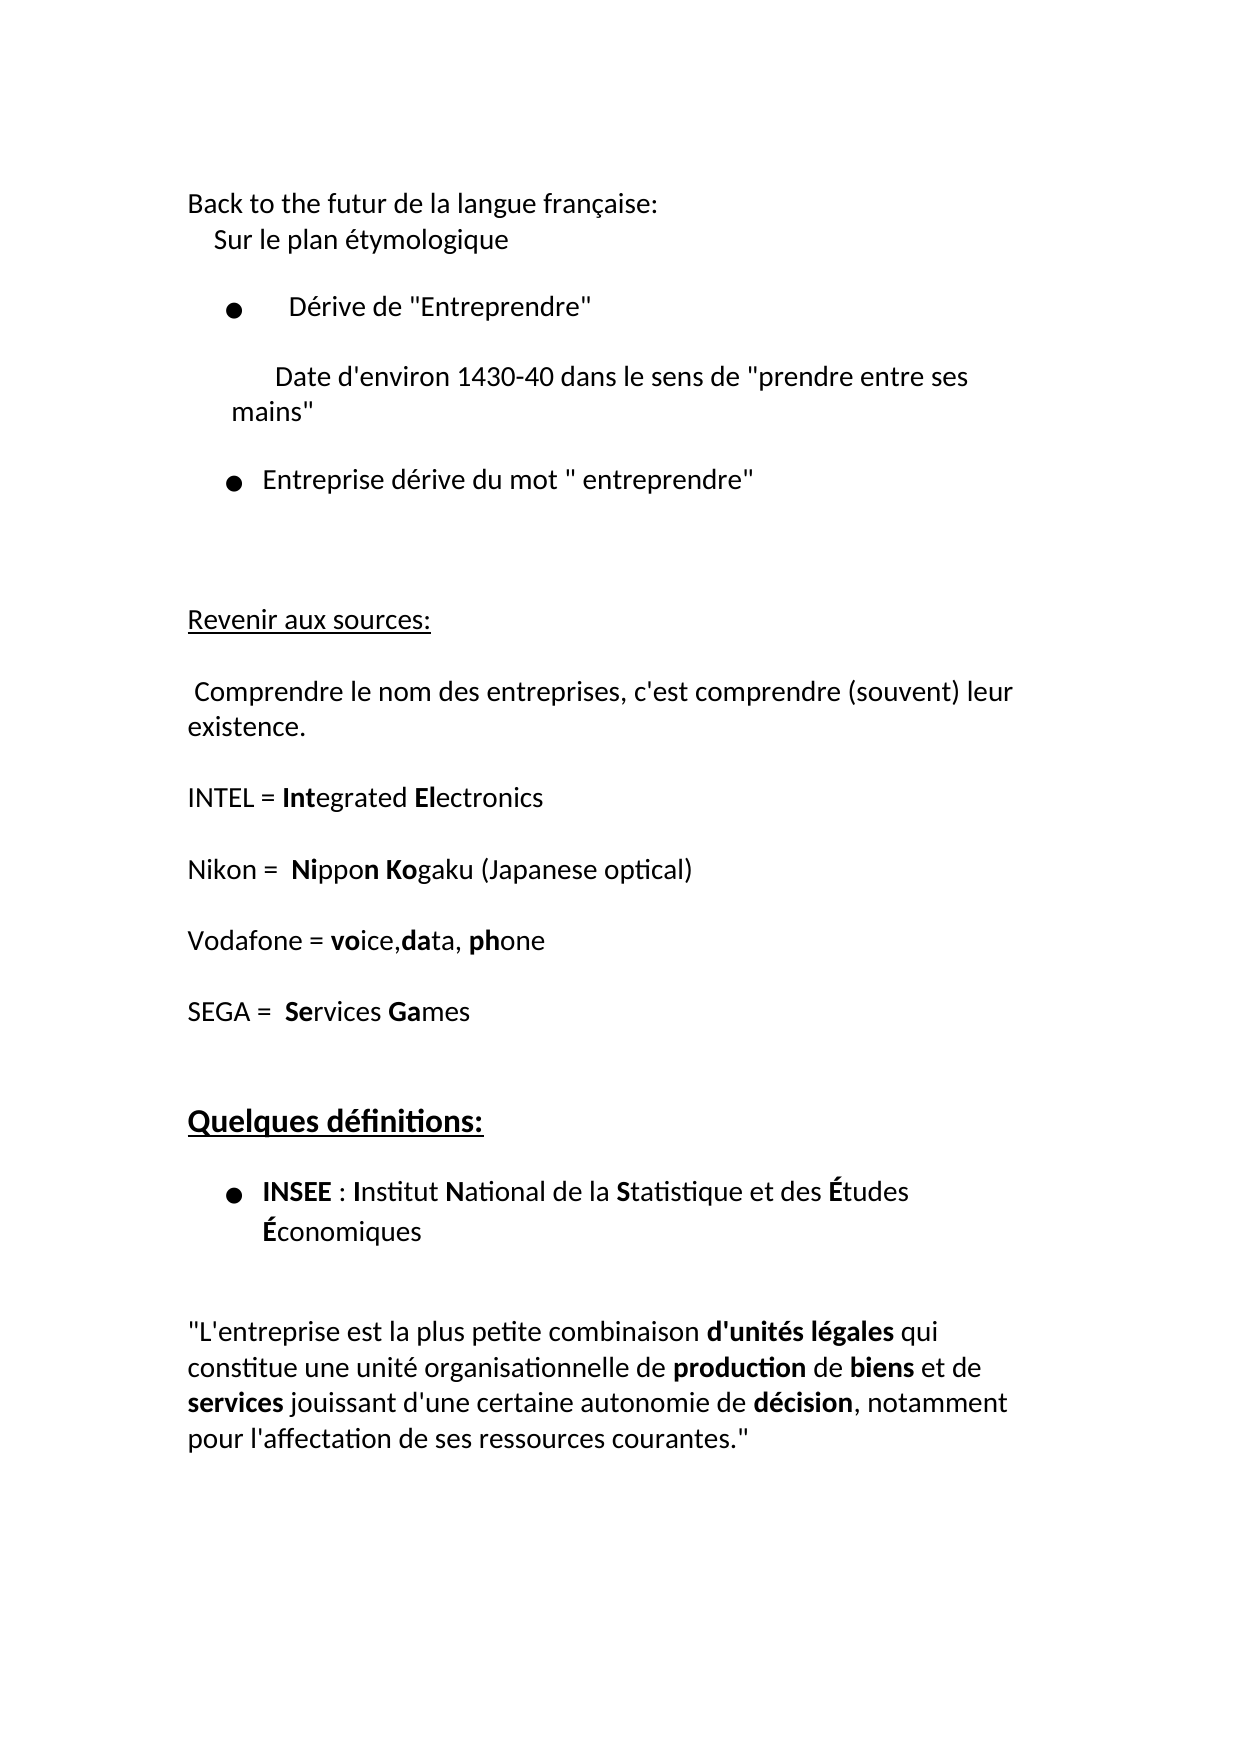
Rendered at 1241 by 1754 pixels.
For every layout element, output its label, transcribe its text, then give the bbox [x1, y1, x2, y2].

text Revenir aux sources: [187, 601, 1053, 637]
text INTEL = Integrated Electronics [187, 779, 1053, 815]
text Quelques définitions: [187, 1100, 1053, 1141]
text Sur le plan étymologique [187, 221, 1053, 257]
text Comprendre le nom des entreprises, c'est comprendre (souvent) leur existence. [187, 673, 1053, 744]
text Vodafone = voice,data, phone [187, 922, 1053, 958]
text Nikon = Nippon Kogaku (Japanese optical) [187, 851, 1053, 886]
list Dérive de "Entreprendre" [225, 286, 1053, 329]
text Date d'environ 1430-40 dans le sens de "prendre entre ses mains" [231, 358, 1053, 429]
text Back to the futur de la langue française: [187, 186, 1053, 221]
text "L'entreprise est la plus petite combinaison d'unités légales qui constitue une unité organisationnelle de production de biens et de services jouissant d'une certaine autonomie de décision, notamment pour l'affectation de ses ressources courantes." [187, 1313, 1053, 1456]
list INSEE : Institut National de la Statistique et des Études Économiques [225, 1170, 1053, 1248]
text SEGA = Services Games [187, 993, 1053, 1029]
list Entreprise dérive du mot " entreprendre" [225, 458, 1053, 501]
